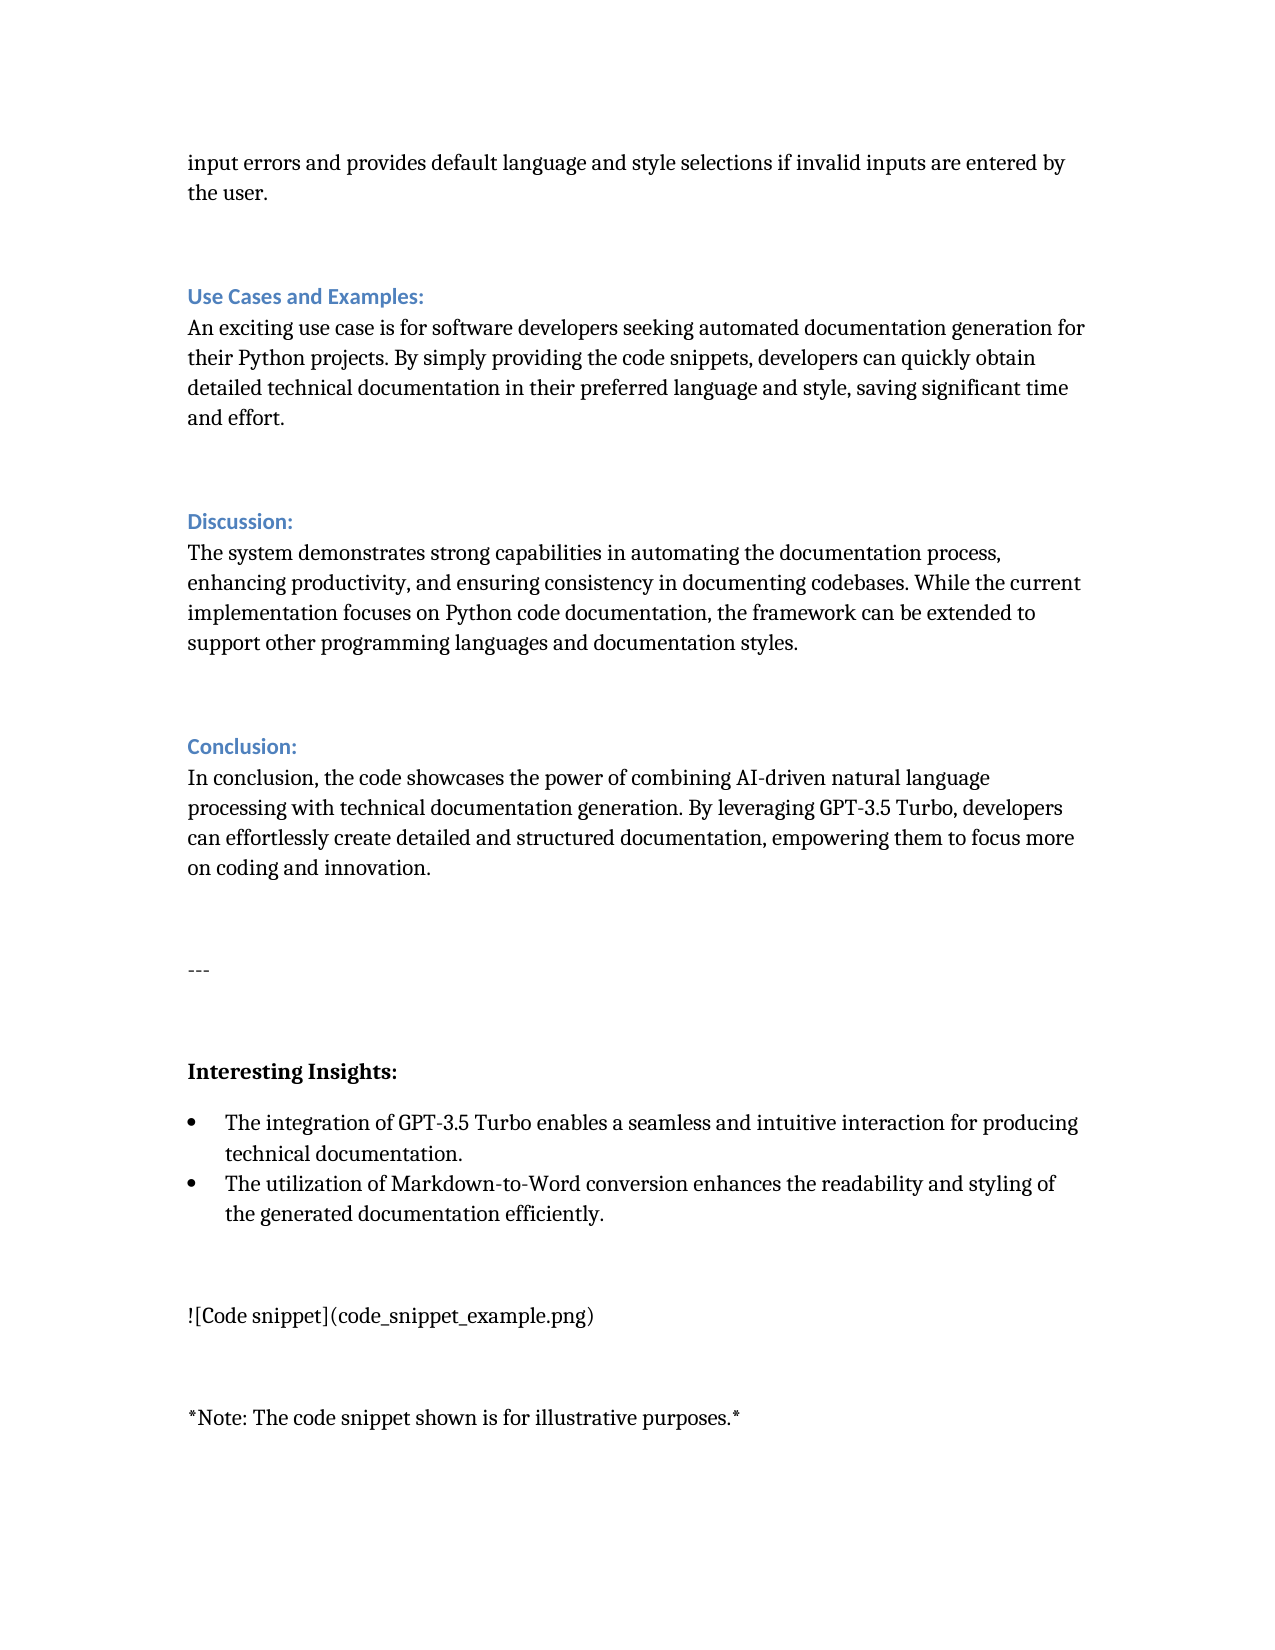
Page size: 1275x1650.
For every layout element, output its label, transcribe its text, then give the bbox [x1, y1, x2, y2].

text --- [187, 957, 1087, 983]
list The utilization of Markdown-to-Word conversion enhances the readability and styling of the generated documentation efficiently. [187, 1171, 1087, 1227]
text *Note: The code snippet shown is for illustrative purposes.* [187, 1405, 1087, 1431]
subtitle Discussion: [187, 507, 1087, 535]
text ![Code snippet](code_snippet_example.png) [187, 1303, 1087, 1329]
subtitle Conclusion: [187, 732, 1087, 760]
text In conclusion, the code showcases the power of combining AI-driven natural language processing with technical documentation generation. By leveraging GPT-3.5 Turbo, developers can effortlessly create detailed and structured documentation, empowering them to focus more on coding and innovation. [187, 764, 1087, 881]
text The system demonstrates strong capabilities in automating the documentation process, enhancing productivity, and ensuring consistency in documenting codebases. While the current implementation focuses on Python code documentation, the framework can be extended to support other programming languages and documentation styles. [187, 539, 1087, 656]
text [187, 150, 1087, 207]
text An exciting use case is for software developers seeking automated documentation generation for their Python projects. By simply providing the code snippets, developers can quickly obtain detailed technical documentation in their preferred language and style, saving significant time and effort. [187, 314, 1087, 431]
text Interesting Insights: [187, 1059, 1087, 1085]
list The integration of GPT-3.5 Turbo enables a seamless and intuitive interaction for producing technical documentation. [187, 1110, 1087, 1167]
subtitle Use Cases and Examples: [187, 282, 1087, 310]
